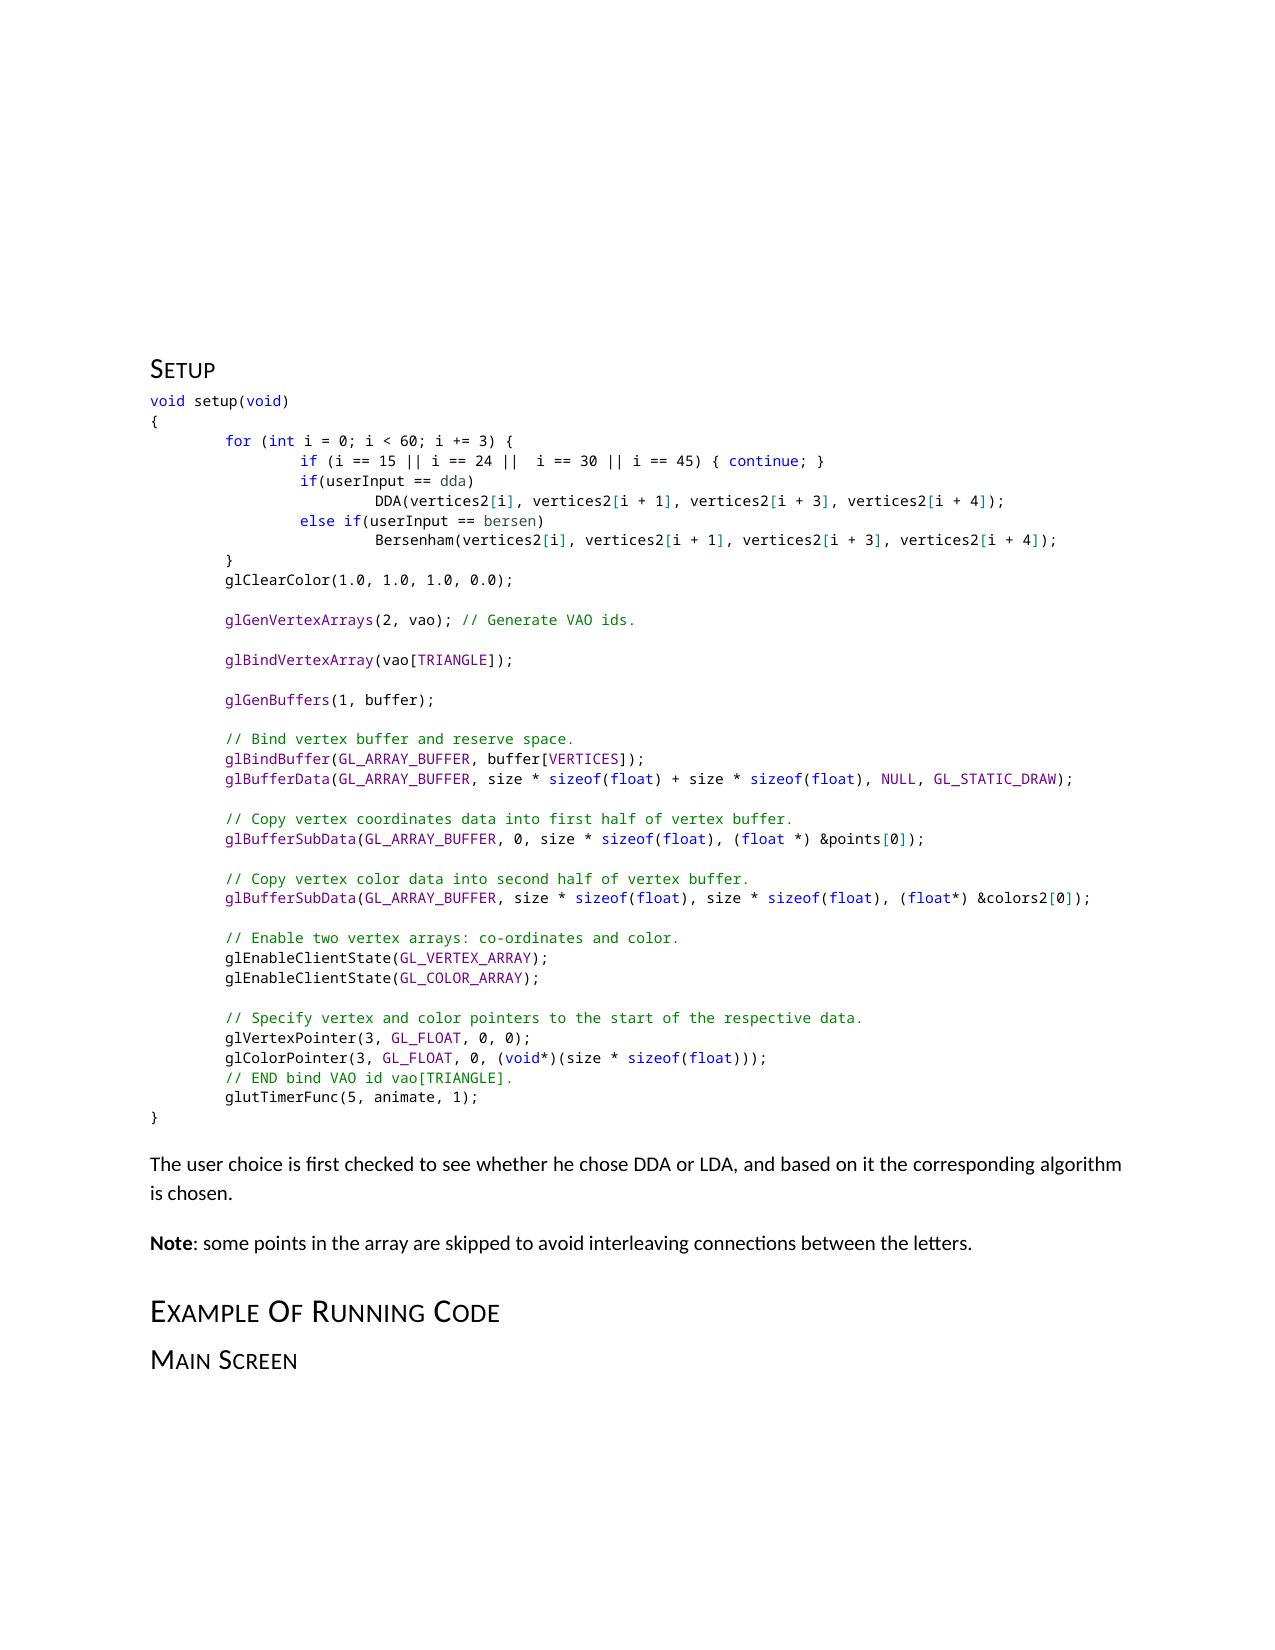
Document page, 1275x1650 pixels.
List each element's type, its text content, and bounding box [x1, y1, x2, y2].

text glBufferSubData(GL_ARRAY_BUFFER, 0, size * sizeof(float), (float *) &points[0]); [150, 829, 1125, 848]
text void setup(void) [150, 391, 1125, 411]
text glEnableClientState(GL_VERTEX_ARRAY); [150, 948, 1125, 968]
text for (int i = 0; i < 60; i += 3) { [150, 431, 1125, 451]
text glGenVertexArrays(2, vao); // Generate VAO ids. [150, 610, 1125, 630]
text The user choice is first checked to see whether he chose DDA or LDA, and based on it the corresponding algorithm is chosen. [150, 1151, 1125, 1205]
text if (i == 15 || i == 24 || i == 30 || i == 45) { continue; } [150, 451, 1125, 471]
text glVertexPointer(3, GL_FLOAT, 0, 0); [150, 1028, 1125, 1047]
text // Bind vertex buffer and reserve space. [150, 729, 1125, 749]
text // Specify vertex and color pointers to the start of the respective data. [150, 1008, 1125, 1028]
text glEnableClientState(GL_COLOR_ARRAY); [150, 968, 1125, 988]
text if(userInput == dda) [150, 471, 1125, 490]
text glutTimerFunc(5, animate, 1); [150, 1087, 1125, 1107]
text else if(userInput == bersen) [150, 510, 1125, 530]
text } [150, 550, 1125, 570]
text glBindBuffer(GL_ARRAY_BUFFER, buffer[VERTICES]); [150, 749, 1125, 769]
text // END bind VAO id vao[TRIANGLE]. [150, 1067, 1125, 1087]
text Bersenham(vertices2[i], vertices2[i + 1], vertices2[i + 3], vertices2[i + 4]); [150, 530, 1125, 550]
text // Enable two vertex arrays: co-ordinates and color. [150, 928, 1125, 948]
text glBindVertexArray(vao[TRIANGLE]); [150, 649, 1125, 669]
text glBufferSubData(GL_ARRAY_BUFFER, size * sizeof(float), size * sizeof(float), (float*) &colors2[0]); [150, 888, 1125, 908]
text glBufferData(GL_ARRAY_BUFFER, size * sizeof(float) + size * sizeof(float), NULL, GL_STATIC_DRAW); [150, 769, 1125, 789]
subtitle Example Of Running Code [150, 1290, 1125, 1331]
subtitle Main Screen [150, 1341, 1125, 1377]
text } [150, 1107, 1125, 1127]
text { [150, 411, 1125, 431]
text // Copy vertex coordinates data into first half of vertex buffer. [150, 809, 1125, 829]
text glColorPointer(3, GL_FLOAT, 0, (void*)(size * sizeof(float))); [150, 1047, 1125, 1067]
text // Copy vertex color data into second half of vertex buffer. [150, 868, 1125, 888]
text glGenBuffers(1, buffer); [150, 689, 1125, 709]
text DDA(vertices2[i], vertices2[i + 1], vertices2[i + 3], vertices2[i + 4]); [150, 490, 1125, 510]
text Note: some points in the array are skipped to avoid interleaving connections between the letters. [150, 1230, 1125, 1255]
subtitle Setup [150, 350, 1125, 386]
text glClearColor(1.0, 1.0, 1.0, 0.0); [150, 570, 1125, 590]
